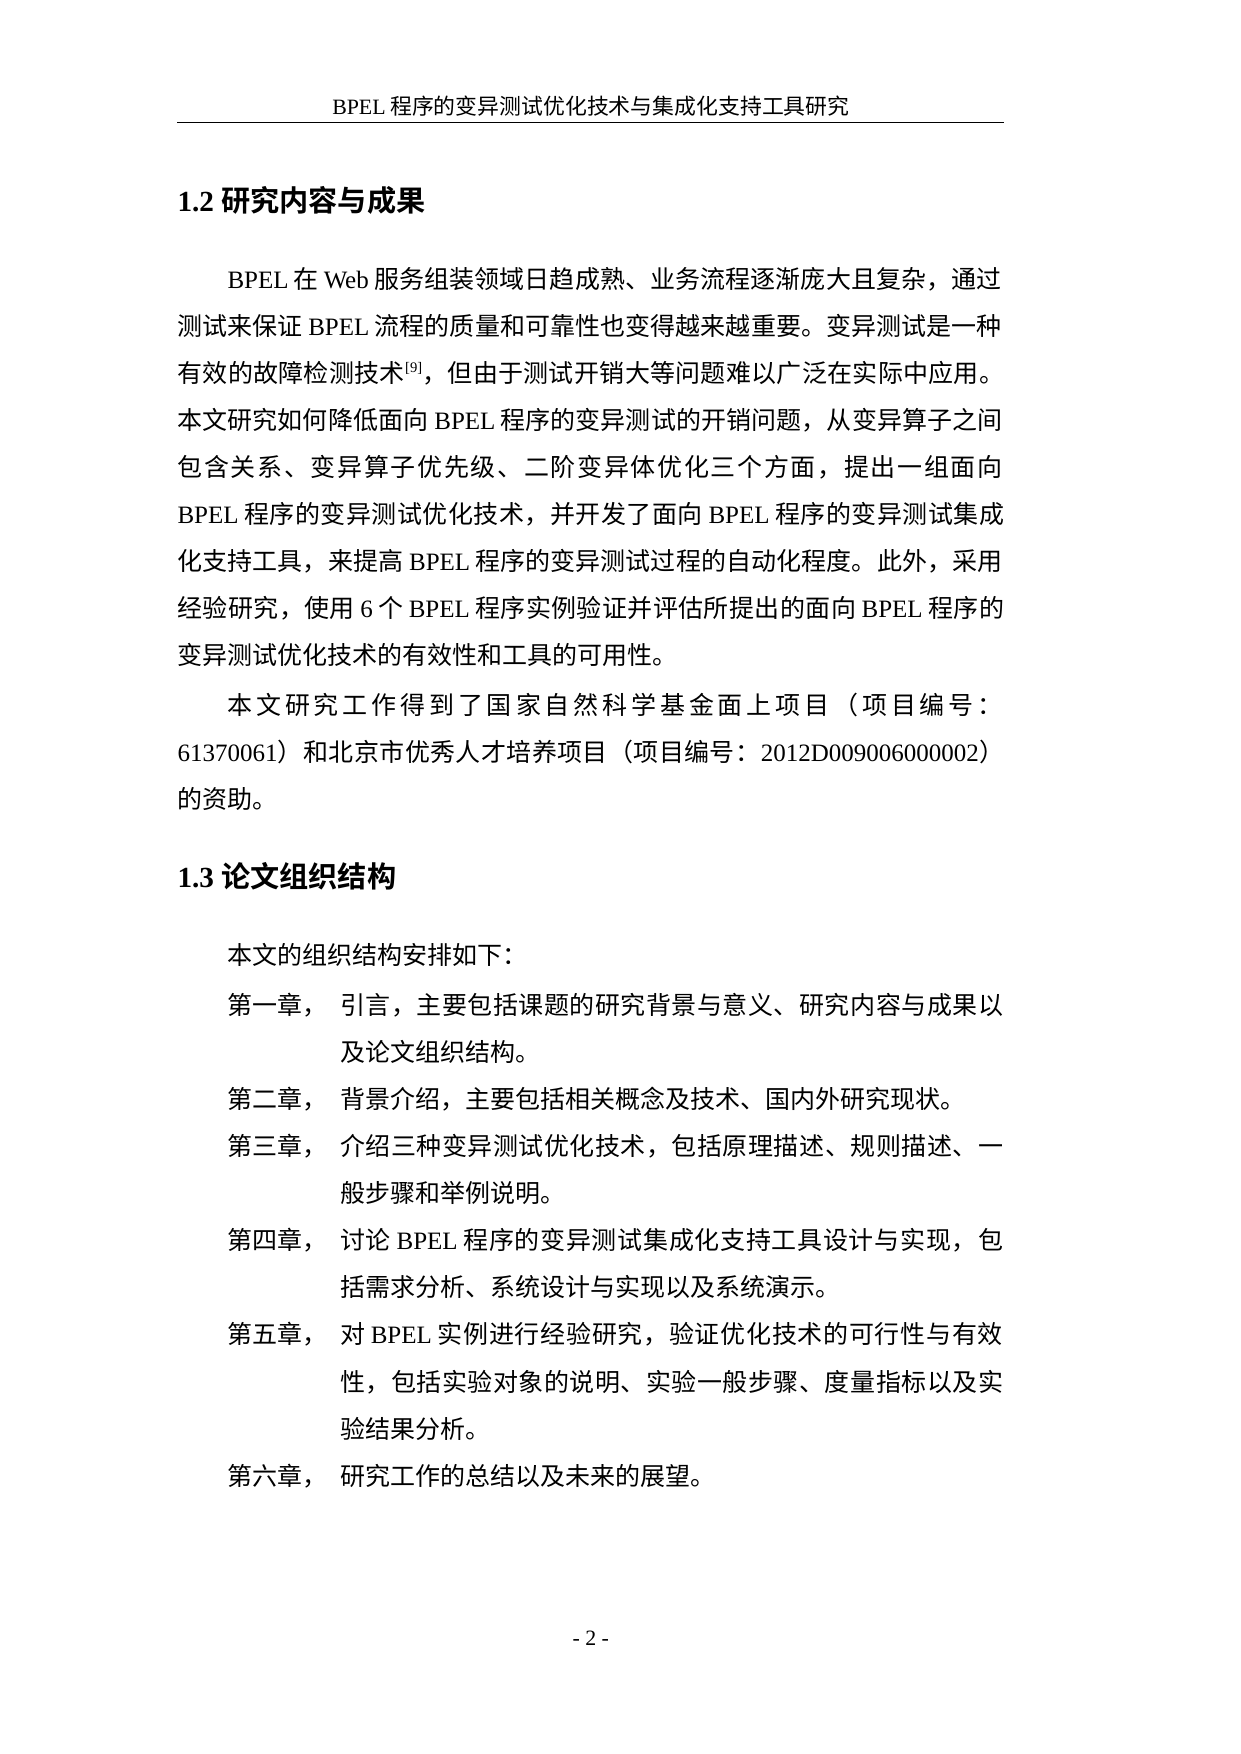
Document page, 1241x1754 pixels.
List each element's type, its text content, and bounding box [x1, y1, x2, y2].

list 介绍三种变异测试优化技术，包括原理描述、规则描述、一般步骤和举例说明。 [227, 1127, 1004, 1210]
list 研究工作的总结以及未来的展望。 [227, 1456, 1004, 1492]
text 论文组织结构 [177, 854, 1004, 896]
list 对BPEL实例进行经验研究，验证优化技术的可行性与有效性，包括实验对象的说明、实验一般步骤、度量指标以及实验结果分析。 [227, 1315, 1004, 1445]
list 讨论BPEL程序的变异测试集成化支持工具设计与实现，包括需求分析、系统设计与实现以及系统演示。 [227, 1221, 1004, 1304]
list 引言，主要包括课题的研究背景与意义、研究内容与成果以及论文组织结构。 [227, 985, 1004, 1069]
text 研究内容与成果 [177, 177, 1004, 219]
text BPEL在Web服务组装领域日趋成熟、业务流程逐渐庞大且复杂，通过测试来保证BPEL流程的质量和可靠性也变得越来越重要。变异测试是一种有效的故障检测技术[9]，但由于测试开销大等问题难以广泛在实际中应用。本文研究如何降低面向BPEL程序的变异测试的开销问题，从变异算子之间包含关系、变异算子优先级、二阶变异体优化三个方面，提出一组面向BPEL程序的变异测试优化技术，并开发了面向BPEL程序的变异测试集成化支持工具，来提高BPEL程序的变异测试过程的自动化程度。此外，采用经验研究，使用6个BPEL程序实例验证并评估所提出的面向BPEL程序的变异测试优化技术的有效性和工具的可用性。 [177, 259, 1004, 672]
text 本文研究工作得到了国家自然科学基金面上项目（项目编号：61370061）和北京市优秀人才培养项目（项目编号：2012D009006000002）的资助。 [177, 685, 1004, 816]
list 背景介绍，主要包括相关概念及技术、国内外研究现状。 [227, 1079, 1004, 1116]
text 本文的组织结构安排如下： [177, 936, 1004, 972]
